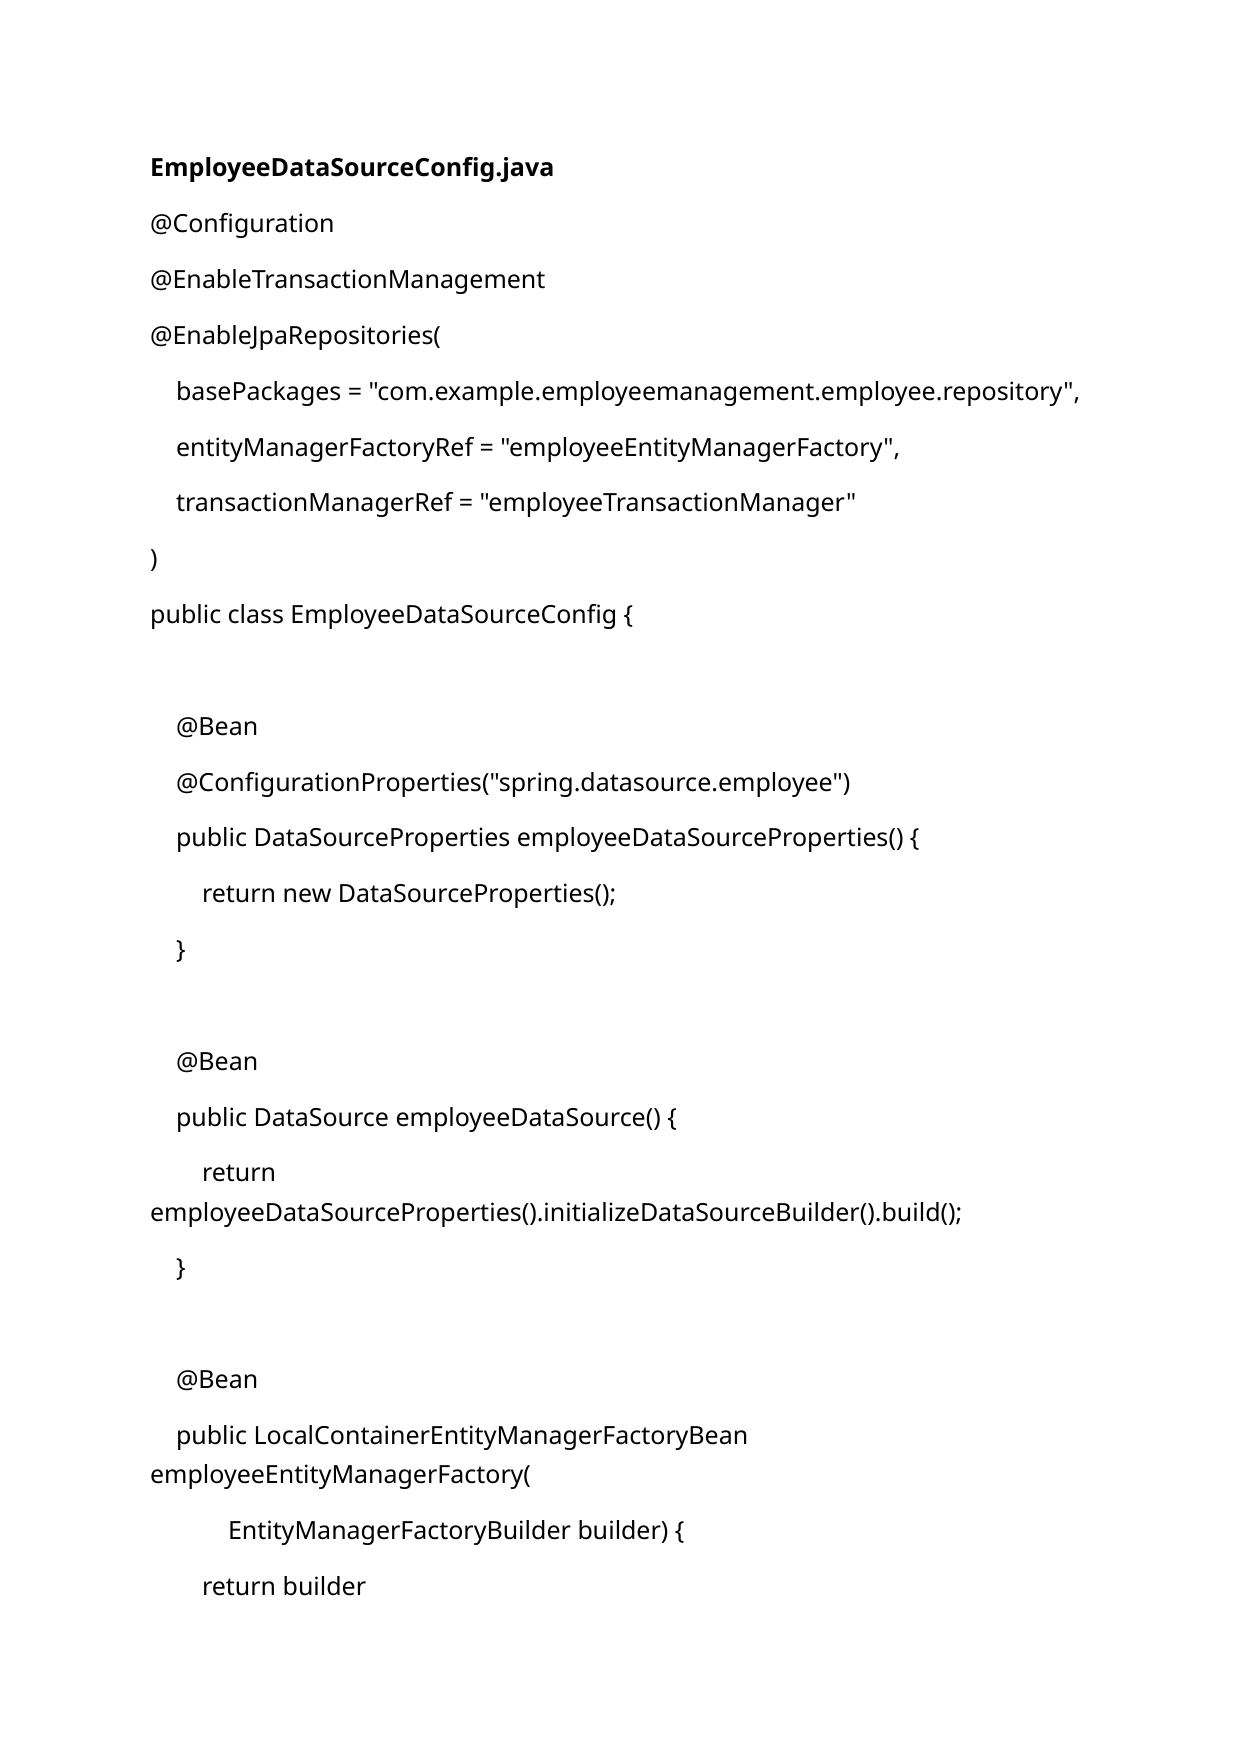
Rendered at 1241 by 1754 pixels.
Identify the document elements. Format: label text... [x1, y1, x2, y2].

text } [150, 932, 1090, 966]
text entityManagerFactoryRef = "employeeEntityManagerFactory", [150, 429, 1090, 463]
text @Configuration [150, 206, 1090, 240]
text @Bean [150, 708, 1090, 742]
text transactionManagerRef = "employeeTransactionManager" [150, 485, 1090, 519]
text public LocalContainerEntityManagerFactoryBean employeeEntityManagerFactory( [150, 1417, 1090, 1491]
text return employeeDataSourceProperties().initializeDataSourceBuilder().build(); [150, 1155, 1090, 1228]
text public class EmployeeDataSourceConfig { [150, 597, 1090, 631]
text return builder [150, 1568, 1090, 1602]
text EntityManagerFactoryBuilder builder) { [150, 1512, 1090, 1547]
text return new DataSourceProperties(); [150, 876, 1090, 910]
text @EnableTransactionManagement [150, 262, 1090, 296]
text basePackages = "com.example.employeemanagement.employee.repository", [150, 373, 1090, 407]
text @ConfigurationProperties("spring.datasource.employee") [150, 764, 1090, 798]
text @EnableJpaRepositories( [150, 317, 1090, 352]
text public DataSourceProperties employeeDataSourceProperties() { [150, 820, 1090, 854]
text ) [150, 541, 1090, 575]
text EmployeeDataSourceConfig.java [150, 150, 1090, 184]
text public DataSource employeeDataSource() { [150, 1099, 1090, 1133]
text @Bean [150, 1043, 1090, 1077]
text @Bean [150, 1362, 1090, 1396]
text } [150, 1250, 1090, 1284]
